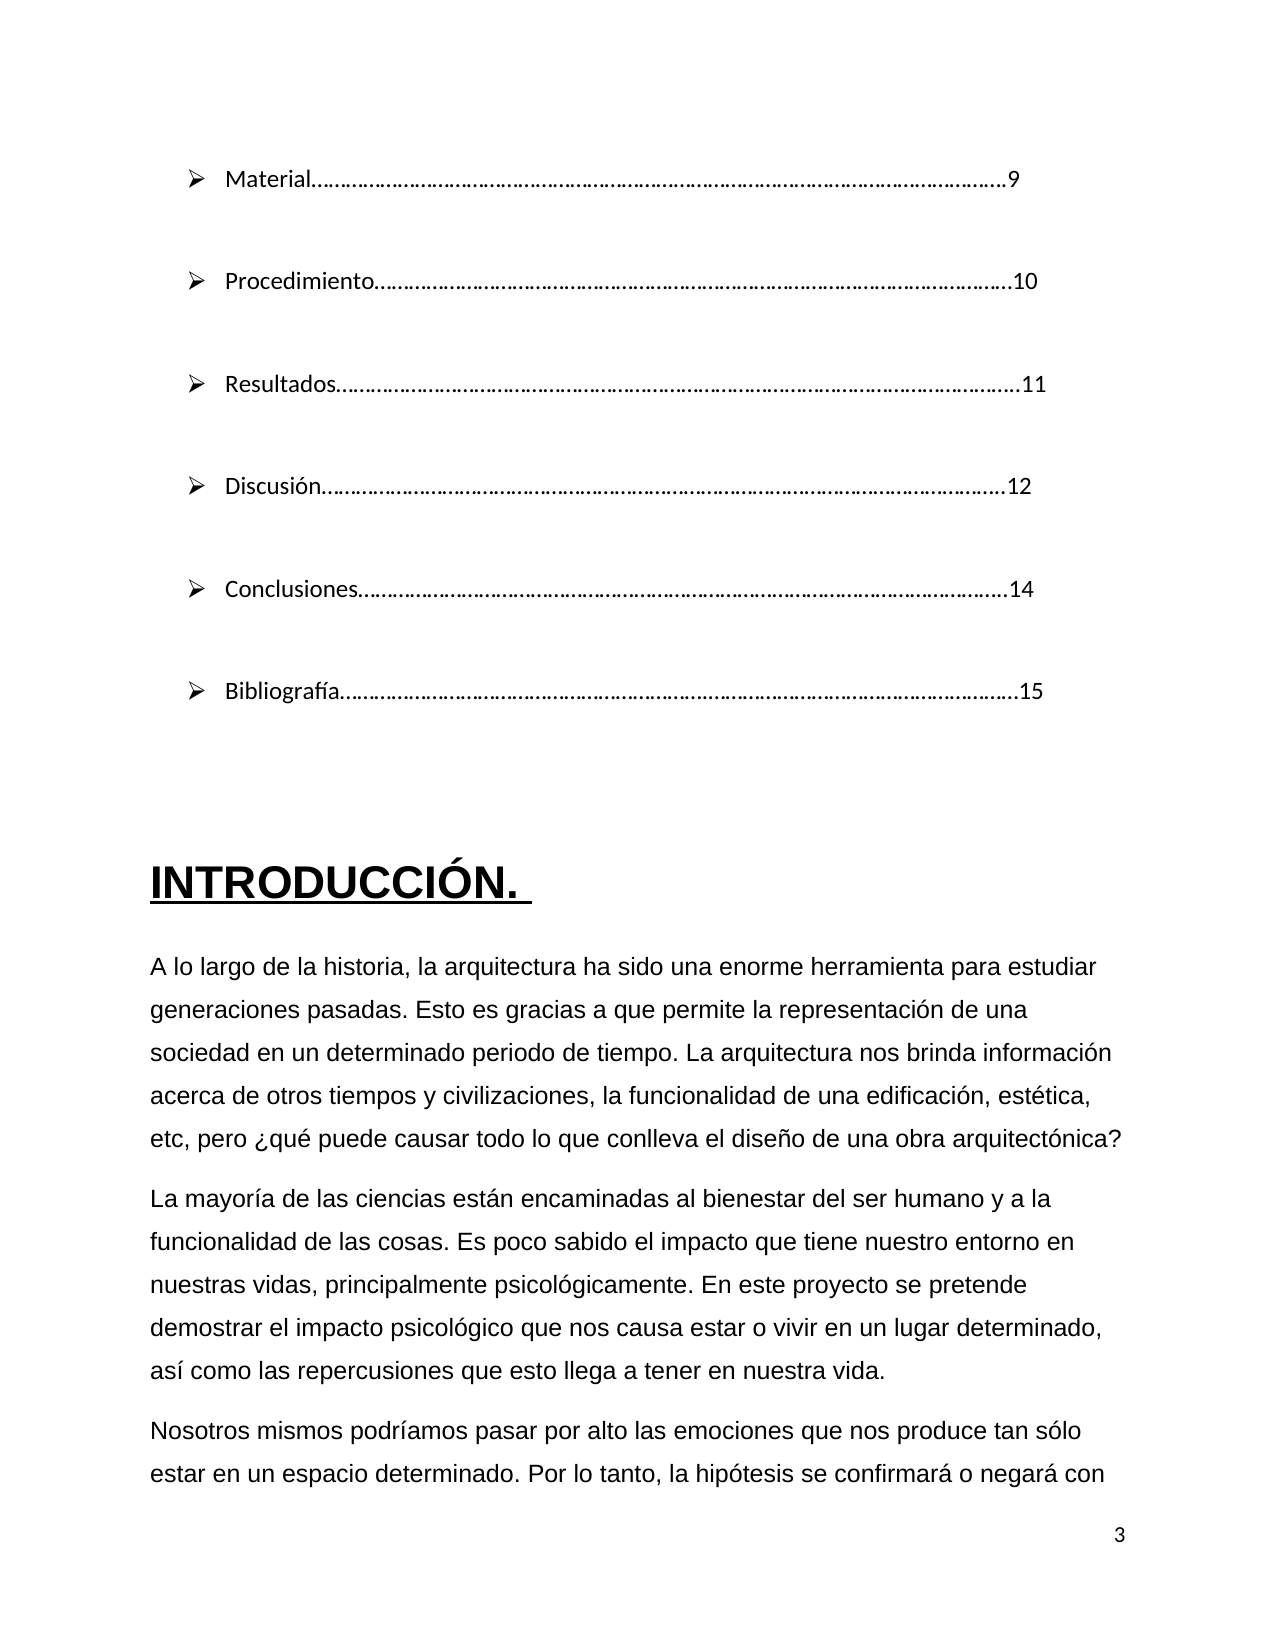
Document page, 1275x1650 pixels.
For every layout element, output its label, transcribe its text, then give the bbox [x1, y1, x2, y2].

list Bibliografía……………………………………………………….………………………………………………15 [187, 662, 1125, 714]
text A lo largo de la historia, la arquitectura ha sido una enorme herramienta para estudiar generaciones pasadas. Esto es gracias a que permite la representación de una sociedad en un determinado periodo de tiempo. La arquitectura nos brinda información acerca de otros tiempos y civilizaciones, la funcionalidad de una edificación, estética, etc, pero ¿qué puede causar todo lo que conlleva el diseño de una obra arquitectónica? [150, 952, 1125, 1153]
list Resultados………………………………………………………………………………………………………..11 [187, 355, 1125, 406]
list Discusión………………………………………………………………………………………………………..12 [187, 457, 1125, 509]
list Conclusiones…………………………………………………………………………………………………..14 [187, 560, 1125, 611]
list Procedimiento…………………………………………………………………………………………………10 [187, 252, 1125, 304]
list Material………………………………………………………………………………………………………….9 [187, 150, 1125, 201]
text INTRODUCCIÓN. [150, 856, 1125, 908]
